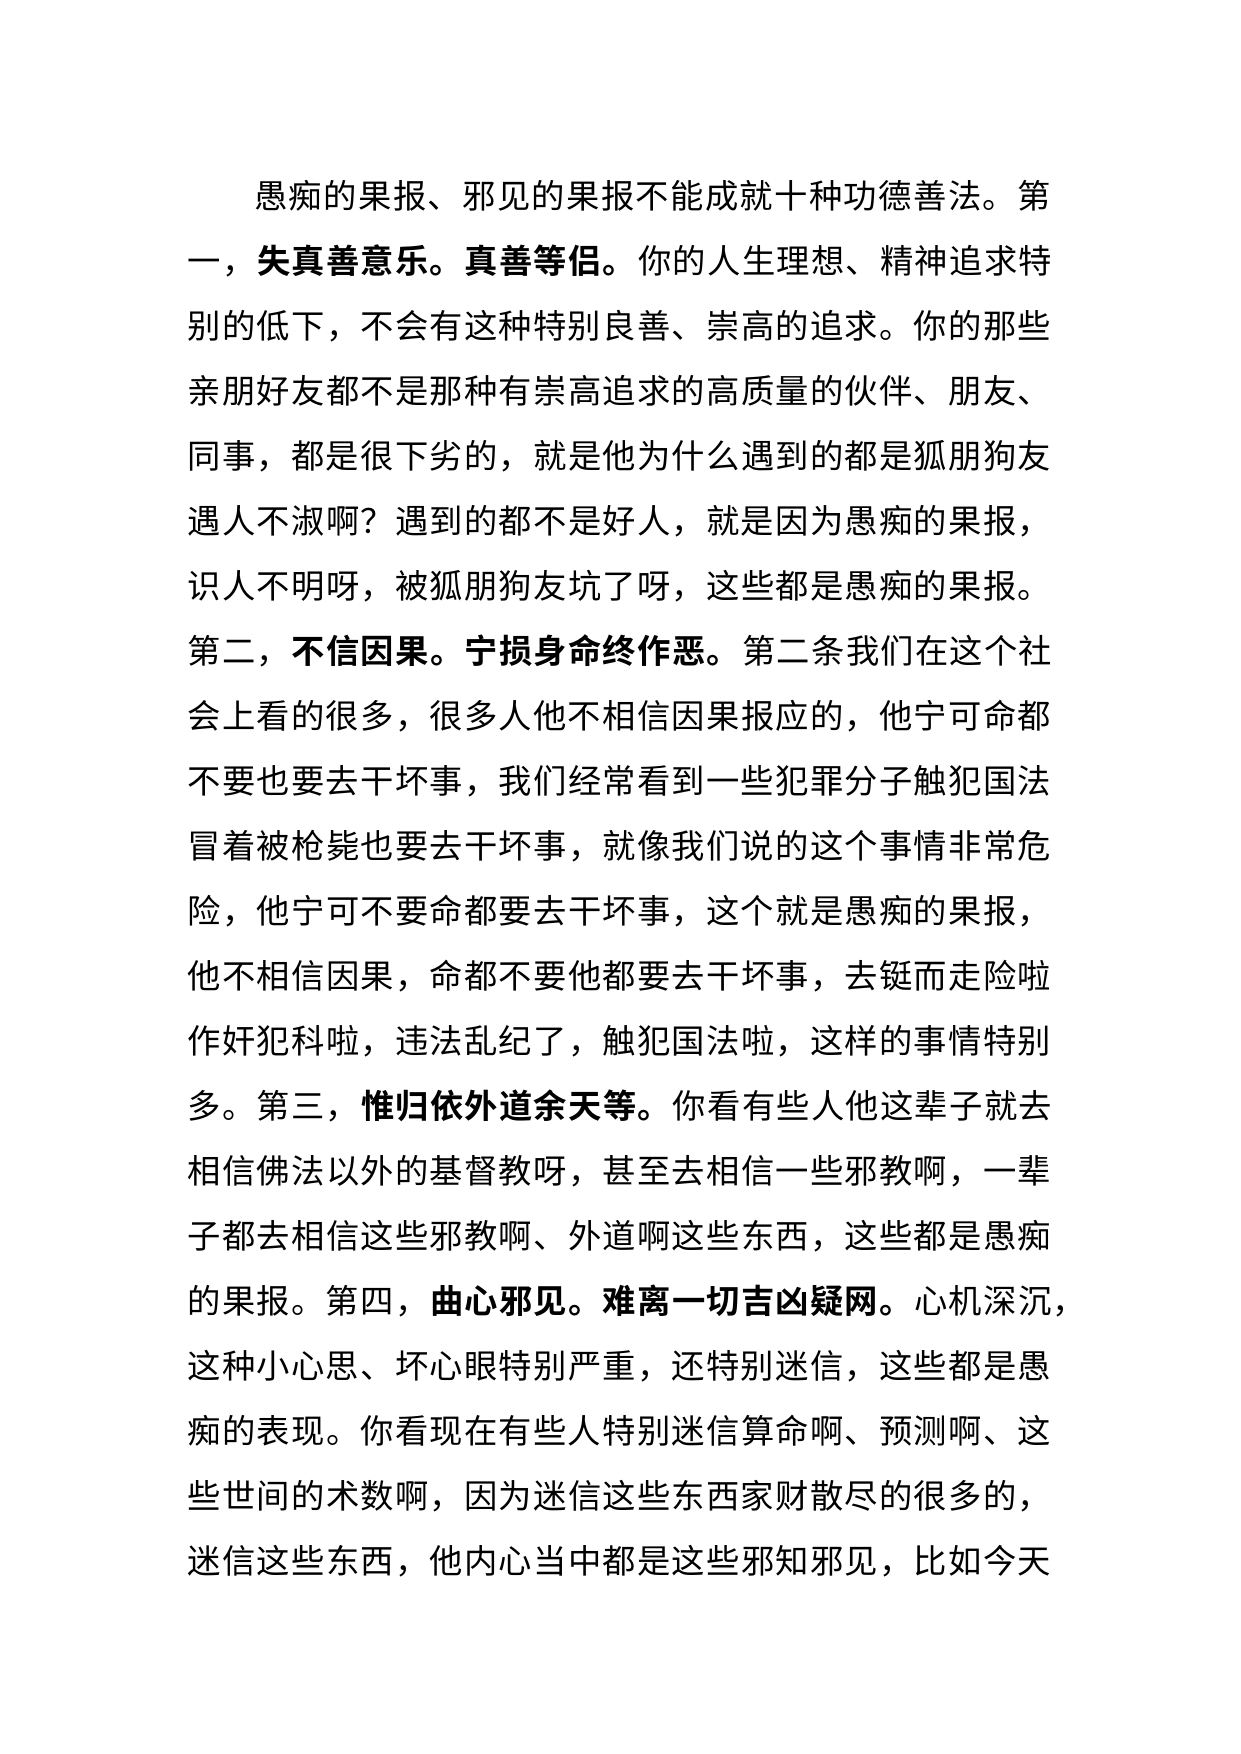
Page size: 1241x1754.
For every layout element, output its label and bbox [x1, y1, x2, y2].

text [187, 162, 1053, 1592]
